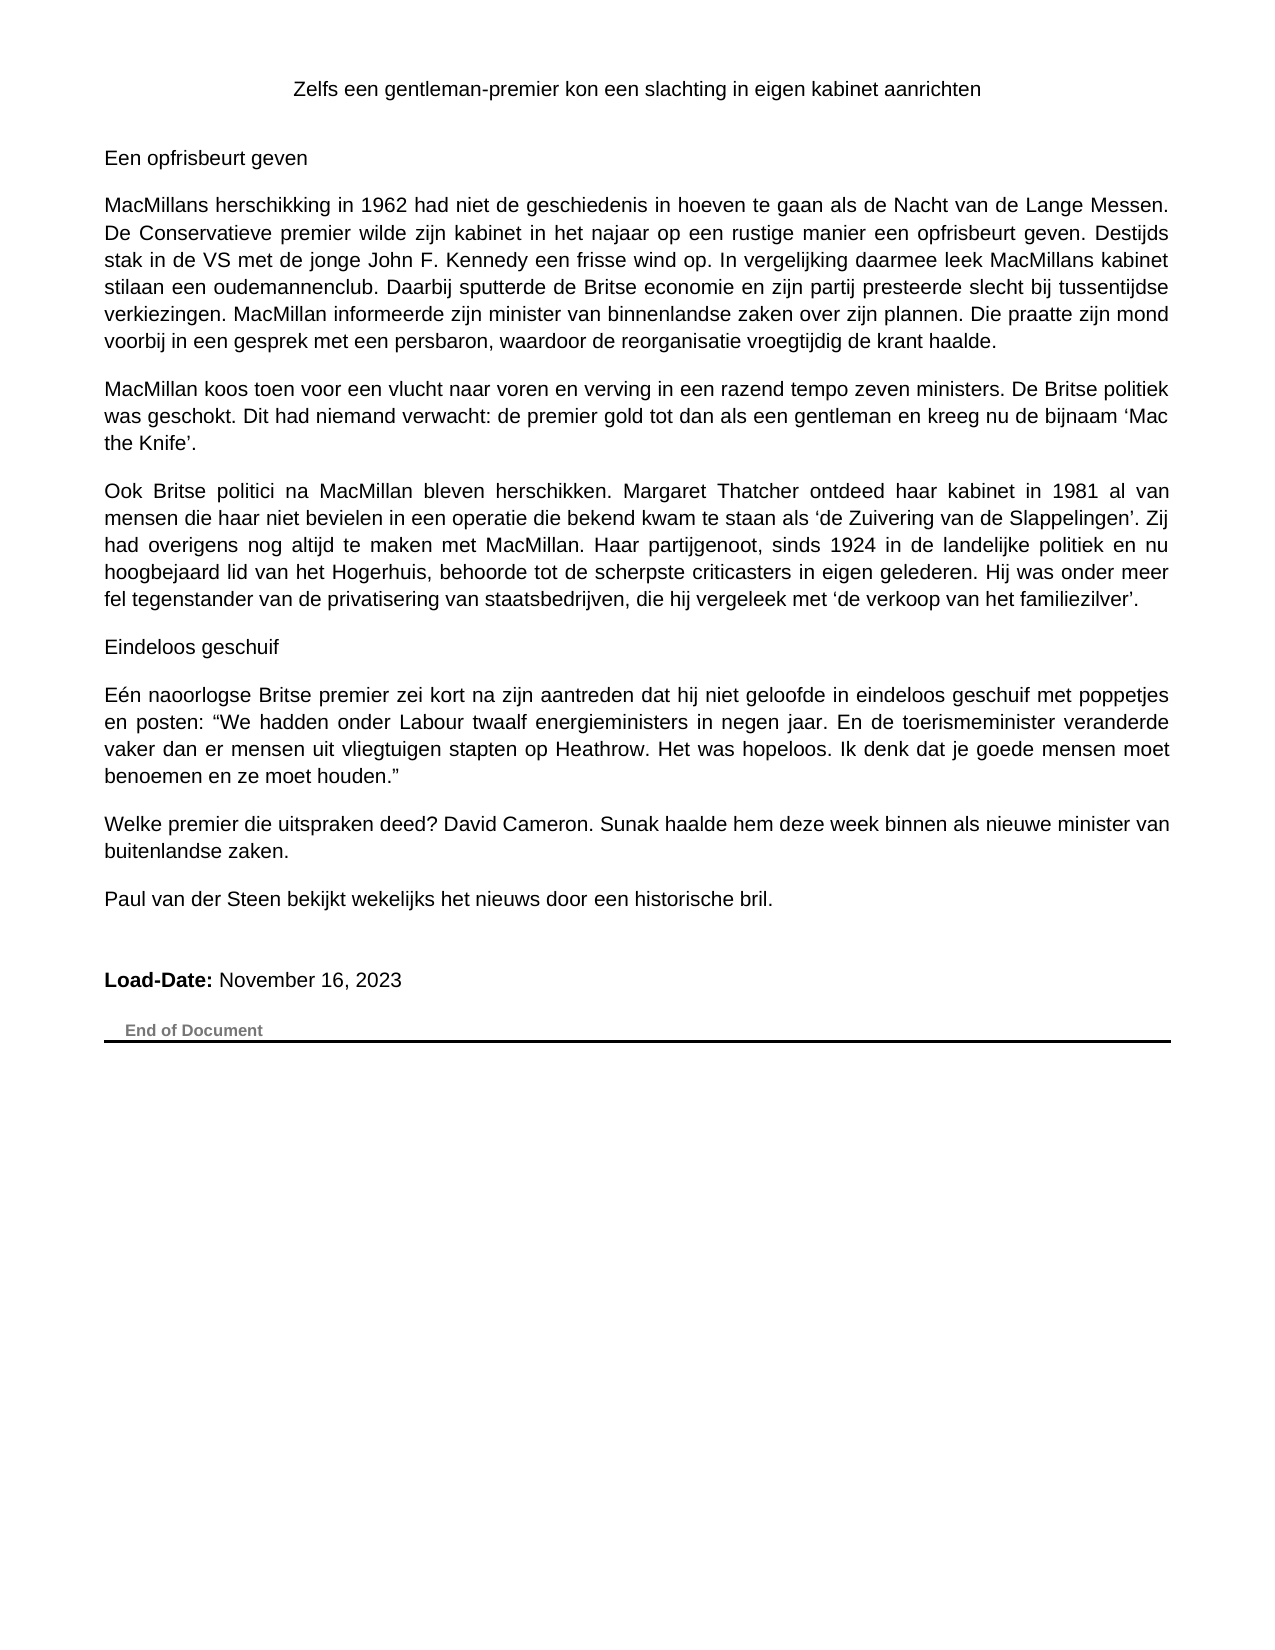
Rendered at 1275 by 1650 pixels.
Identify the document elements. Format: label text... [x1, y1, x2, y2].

text MacMillans herschikking in 1962 had niet de geschiedenis in hoeven te gaan als de Nacht van de Lange Messen. De Conservatieve premier wilde zijn kabinet in het najaar op een rustige manier een opfrisbeurt geven. Destijds stak in de VS met de jonge John F. Kennedy een frisse wind op. In vergelijking daarmee leek MacMillans kabinet stilaan een oudemannenclub. Daarbij sputterde de Britse economie en zijn partij presteerde slecht bij tussentijdse verkiezingen. MacMillan informeerde zijn minister van binnenlandse zaken over zijn plannen. Die praatte zijn mond voorbij in een gesprek met een persbaron, waardoor de reorganisatie vroegtijdig de krant haalde. [104, 190, 1171, 353]
text Eindeloos geschuif [104, 632, 1171, 659]
text MacMillan koos toen voor een vlucht naar voren en verving in een razend tempo zeven ministers. De Britse politiek was geschokt. Dit had niemand verwacht: de premier gold tot dan als een gentleman en kreeg nu de bijnaam ‘Mac the Knife’. [104, 373, 1171, 455]
text Welke premier die uitspraken deed? David Cameron. Sunak haalde hem deze week binnen als nieuwe minister van buitenlandse zaken. [104, 809, 1171, 863]
text Ook Britse politici na MacMillan bleven herschikken. Margaret Thatcher ontdeed haar kabinet in 1981 al van mensen die haar niet bevielen in een operatie die bekend kwam te staan als ‘de Zuivering van de Slappelingen’. Zij had overigens nog altijd te maken met MacMillan. Haar partijgenoot, sinds 1924 in de landelijke politiek en nu hoogbejaard lid van het Hogerhuis, behoorde tot de scherpste criticasters in eigen gelederen. Hij was onder meer fel tegenstander van de privatisering van staatsbedrijven, die hij vergeleek met ‘de verkoop van het familiezilver’. [104, 476, 1171, 611]
text End of Document [125, 1021, 1171, 1040]
text Paul van der Steen bekijkt wekelijks het nieuws door een historische bril. [104, 884, 1171, 911]
text Eén naoorlogse Britse premier zei kort na zijn aantreden dat hij niet geloofde in eindeloos geschuif met poppetjes en posten: “We hadden onder Labour twaalf energieministers in negen jaar. En de toerismeminister veranderde vaker dan er mensen uit vliegtuigen stapten op Heathrow. Het was hopeloos. Ik denk dat je goede mensen moet benoemen en ze moet houden.” [104, 680, 1171, 788]
text Een opfrisbeurt geven [104, 142, 1171, 169]
text Load-Date: November 16, 2023 [104, 936, 1171, 992]
